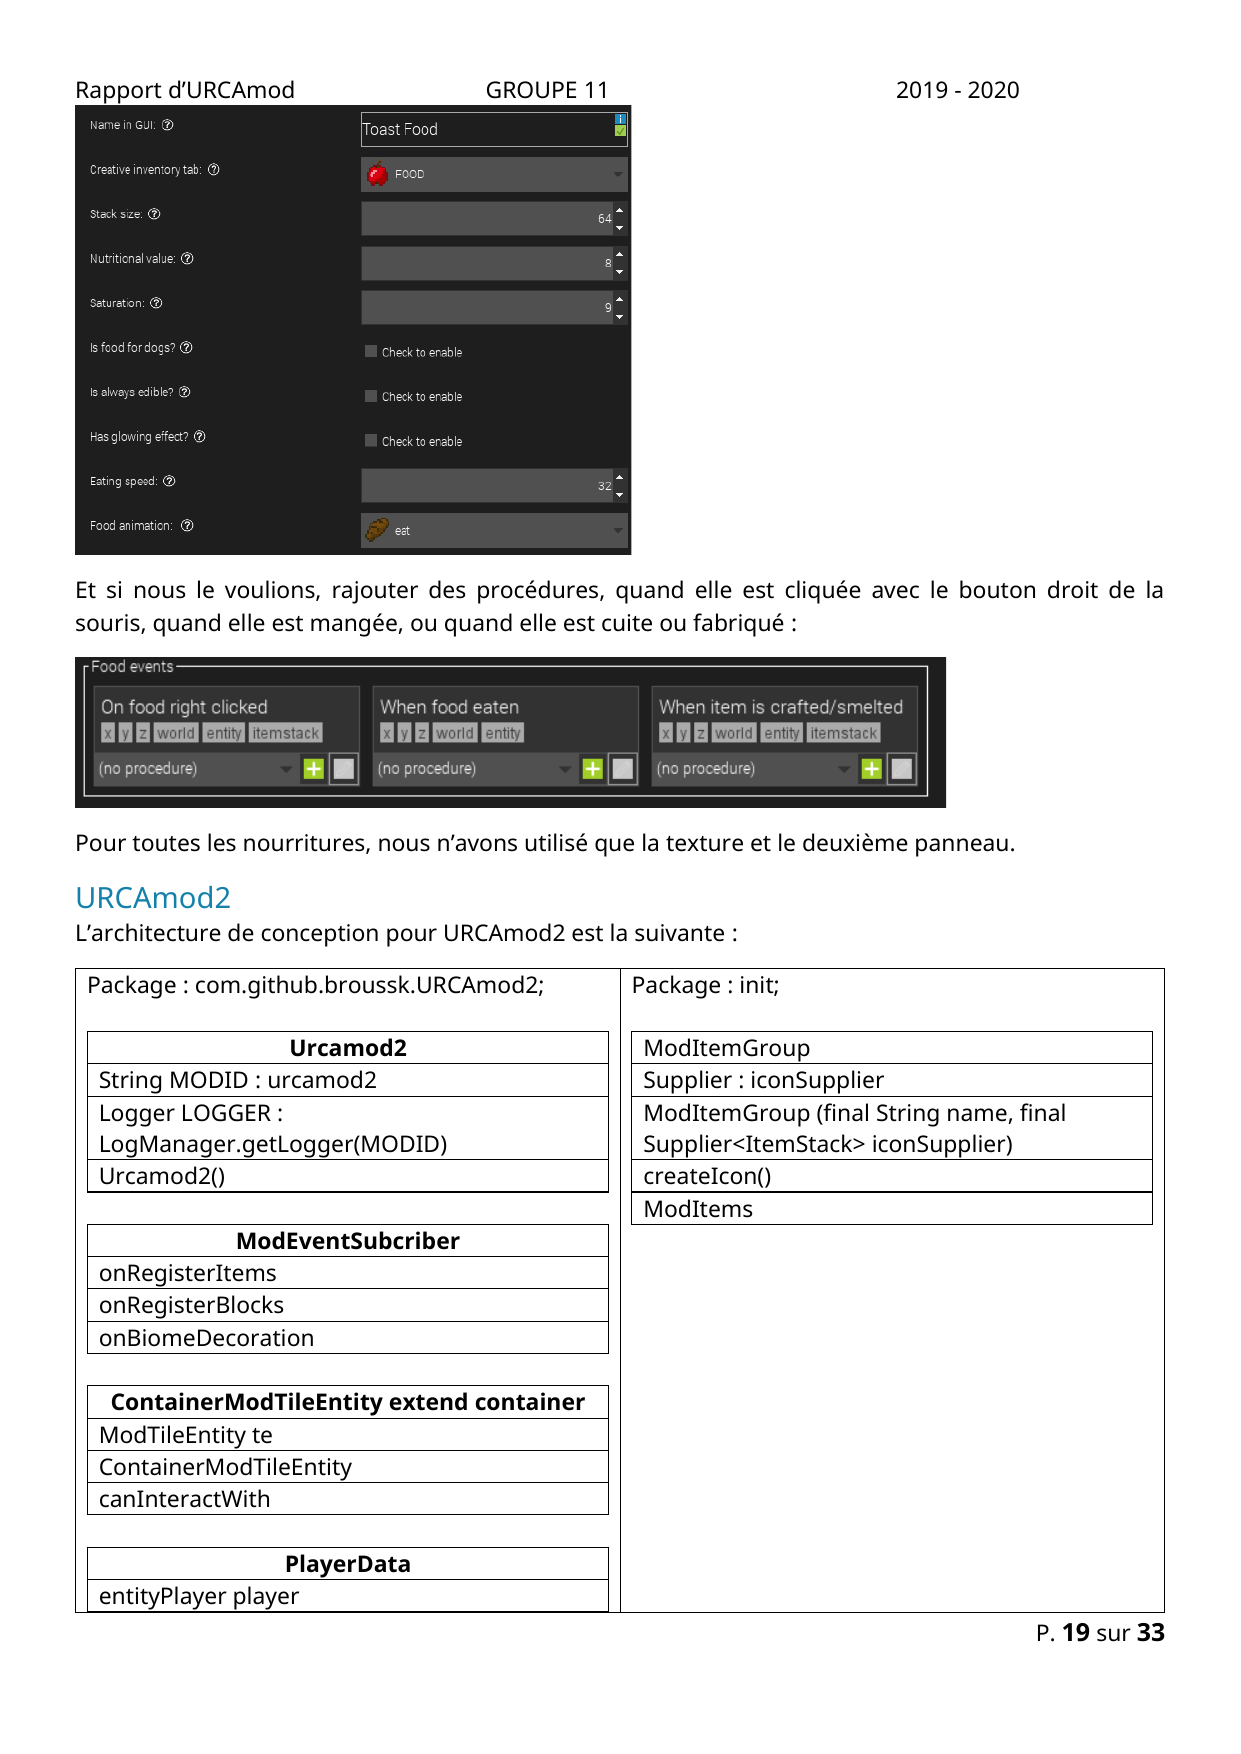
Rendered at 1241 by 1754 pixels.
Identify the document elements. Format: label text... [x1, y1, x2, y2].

text Pour toutes les nourritures, nous n’avons utilisé que la texture et le deuxième panneau. [75, 827, 1165, 858]
text Et si nous le voulions, rajouter des procédures, quand elle est cliquée avec le bouton droit de la souris, quand elle est mangée, ou quand elle est cuite ou fabriqué : [75, 574, 1165, 639]
table_header Package : com.github.broussk.URCAmod2; [76, 969, 620, 1612]
text L’architecture de conception pour URCAmod2 est la suivante : [75, 917, 1165, 948]
table_header Package : init; [621, 969, 1164, 1612]
subtitle URCAmod2 [75, 877, 1165, 917]
picture [75, 657, 947, 808]
picture [75, 105, 632, 555]
